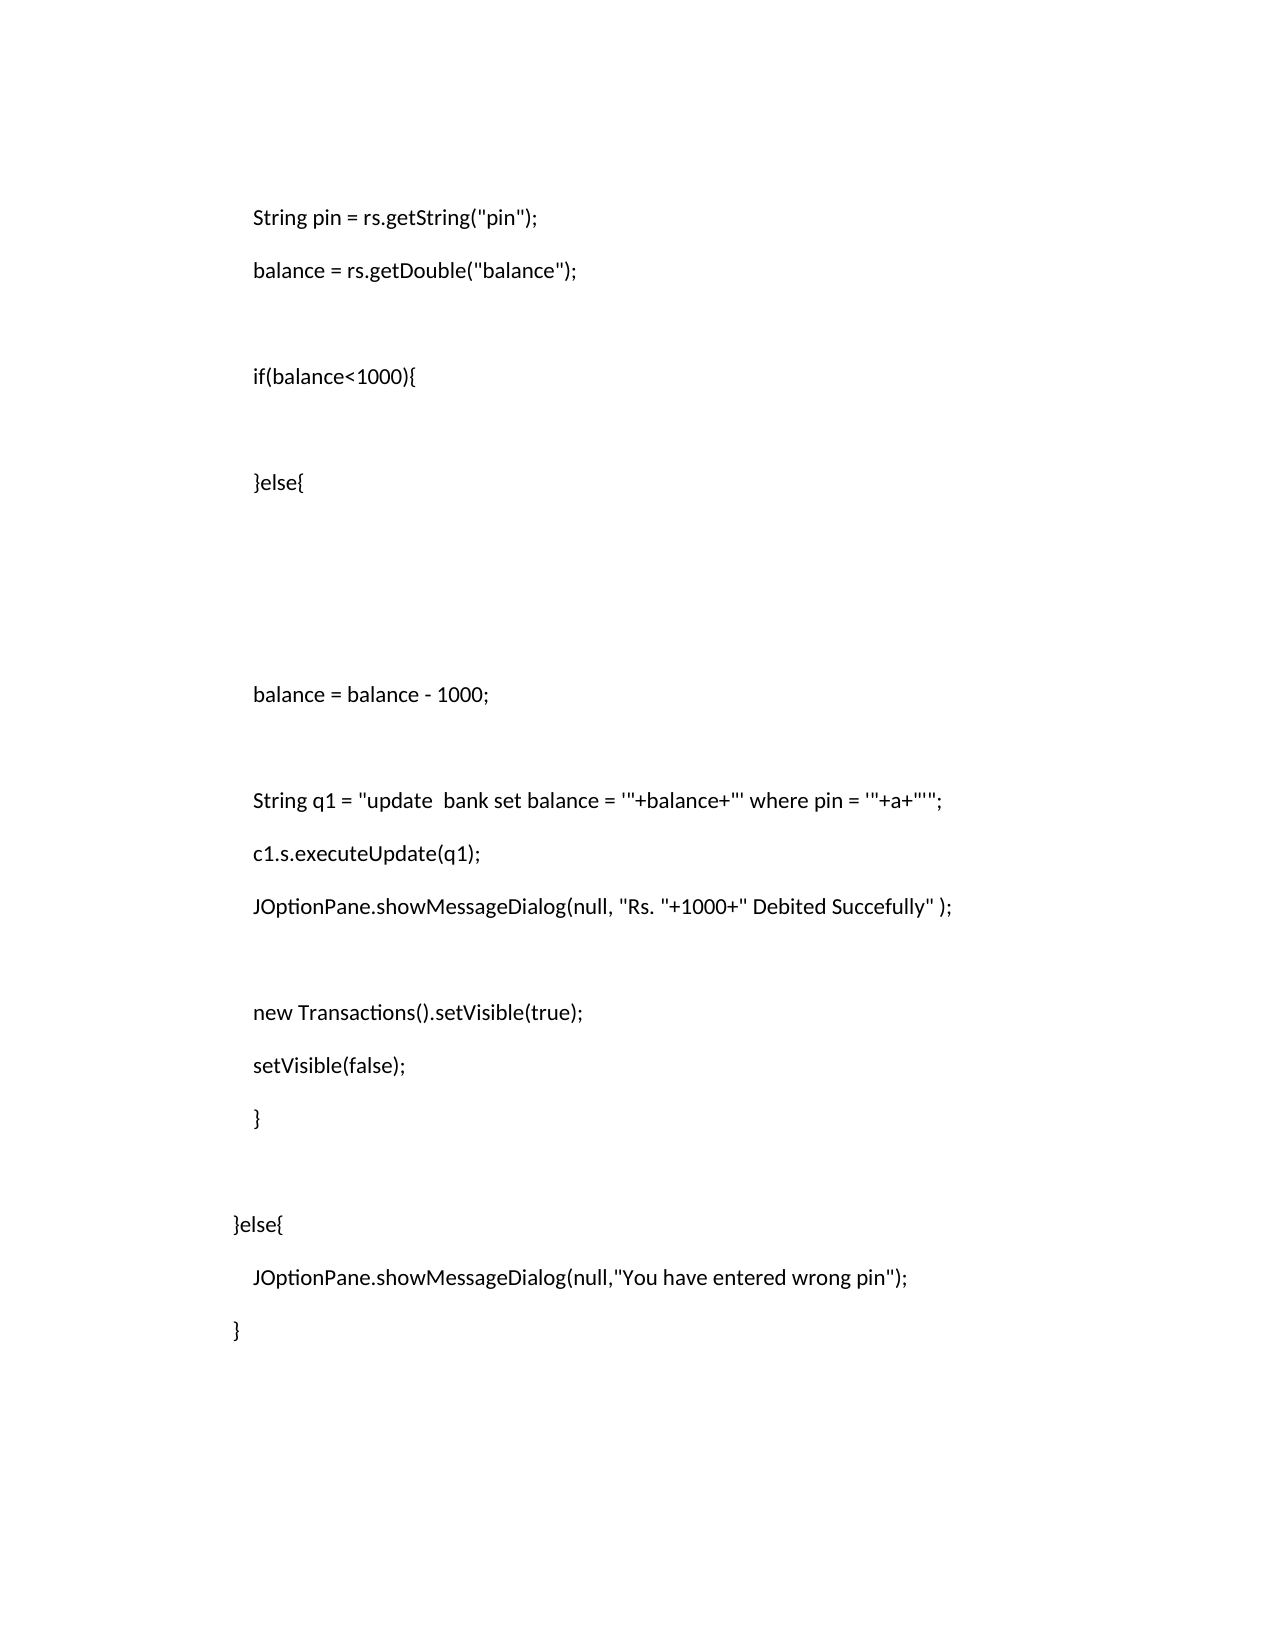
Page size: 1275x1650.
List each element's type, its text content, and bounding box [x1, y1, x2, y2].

text new Transactions().setVisible(true); [150, 998, 1125, 1026]
text balance = balance - 1000; [150, 680, 1125, 708]
text String pin = rs.getString("pin"); [150, 203, 1125, 231]
text setVisible(false); [150, 1051, 1125, 1079]
text JOptionPane.showMessageDialog(null,"You have entered wrong pin"); [150, 1263, 1125, 1291]
text }else{ [150, 468, 1125, 496]
text String q1 = "update bank set balance = '"+balance+"' where pin = '"+a+"'"; [150, 786, 1125, 814]
text } [150, 1316, 1125, 1344]
text } [150, 1104, 1125, 1132]
text }else{ [150, 1210, 1125, 1238]
text JOptionPane.showMessageDialog(null, "Rs. "+1000+" Debited Succefully" ); [150, 892, 1125, 920]
text if(balance<1000){ [150, 362, 1125, 390]
text c1.s.executeUpdate(q1); [150, 839, 1125, 867]
text balance = rs.getDouble("balance"); [150, 256, 1125, 284]
